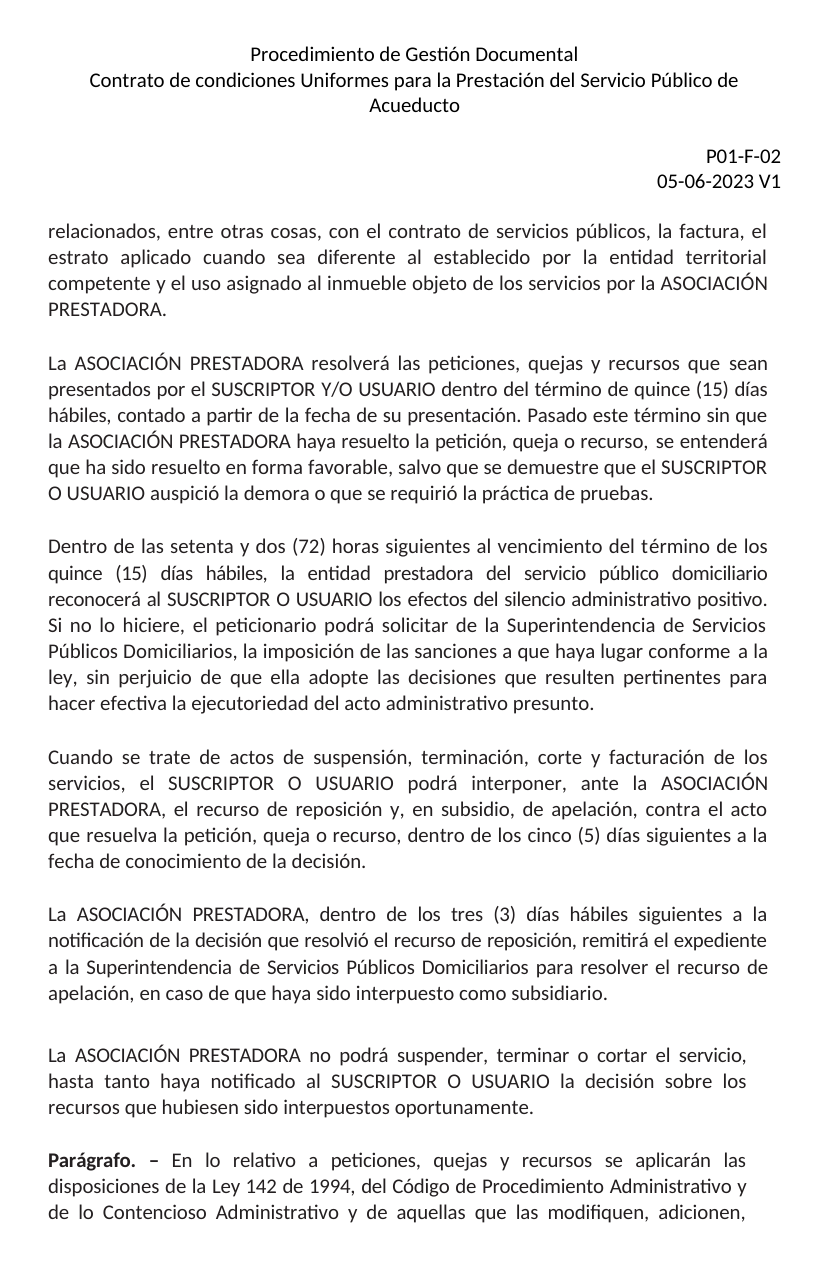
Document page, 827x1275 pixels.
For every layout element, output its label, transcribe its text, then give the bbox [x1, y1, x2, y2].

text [48, 218, 768, 322]
text La ASOCIACIÓN PRESTADORA, dentro de los tres (3) días hábiles siguientes a la notificación de la decisión que resolvió el recurso de reposición, remitirá el expediente a la Superintendencia de Servicios Públicos Domiciliarios para resolver el recurso de apelación, en caso de que haya sido interpuesto como subsidiario. [48, 902, 768, 1005]
text La ASOCIACIÓN PRESTADORA resolverá las peticiones, quejas y recursos que sean presentados por el SUSCRIPTOR Y/O USUARIO dentro del término de quince (15) días hábiles, contado a partir de la fecha de su presentación. Pasado este término sin que la ASOCIACIÓN PRESTADORA haya resuelto la petición, queja o recurso, se entenderá que ha sido resuelto en forma favorable, salvo que se demuestre que el SUSCRIPTOR O USUARIO auspició la demora o que se requirió la práctica de pruebas. [48, 350, 768, 506]
text Cuando se trate de actos de suspensión, terminación, corte y facturación de los servicios, el SUSCRIPTOR O USUARIO podrá interponer, ante la ASOCIACIÓN PRESTADORA, el recurso de reposición y, en subsidio, de apelación, contra el acto que resuelva la petición, queja o recurso, dentro de los cinco (5) días siguientes a la fecha de conocimiento de la decisión. [48, 744, 768, 874]
text Dentro de las setenta y dos (72) horas siguientes al vencimiento del término de los quince (15) días hábiles, la entidad prestadora del servicio público domiciliario reconocerá al SUSCRIPTOR O USUARIO los efectos del silencio administrativo positivo. Si no lo hiciere, el peticionario podrá solicitar de la Superintendencia de Servicios Públicos Domiciliarios, la imposición de las sanciones a que haya lugar conforme a la ley, sin perjuicio de que ella adopte las decisiones que resulten pertinentes para hacer efectiva la ejecutoriedad del acto administrativo presunto. [48, 534, 768, 716]
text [48, 1147, 747, 1225]
text La ASOCIACIÓN PRESTADORA no podrá suspender, terminar o cortar el servicio, hasta tanto haya notificado al SUSCRIPTOR O USUARIO la decisión sobre los recursos que hubiesen sido interpuestos oportunamente. [48, 1042, 747, 1119]
